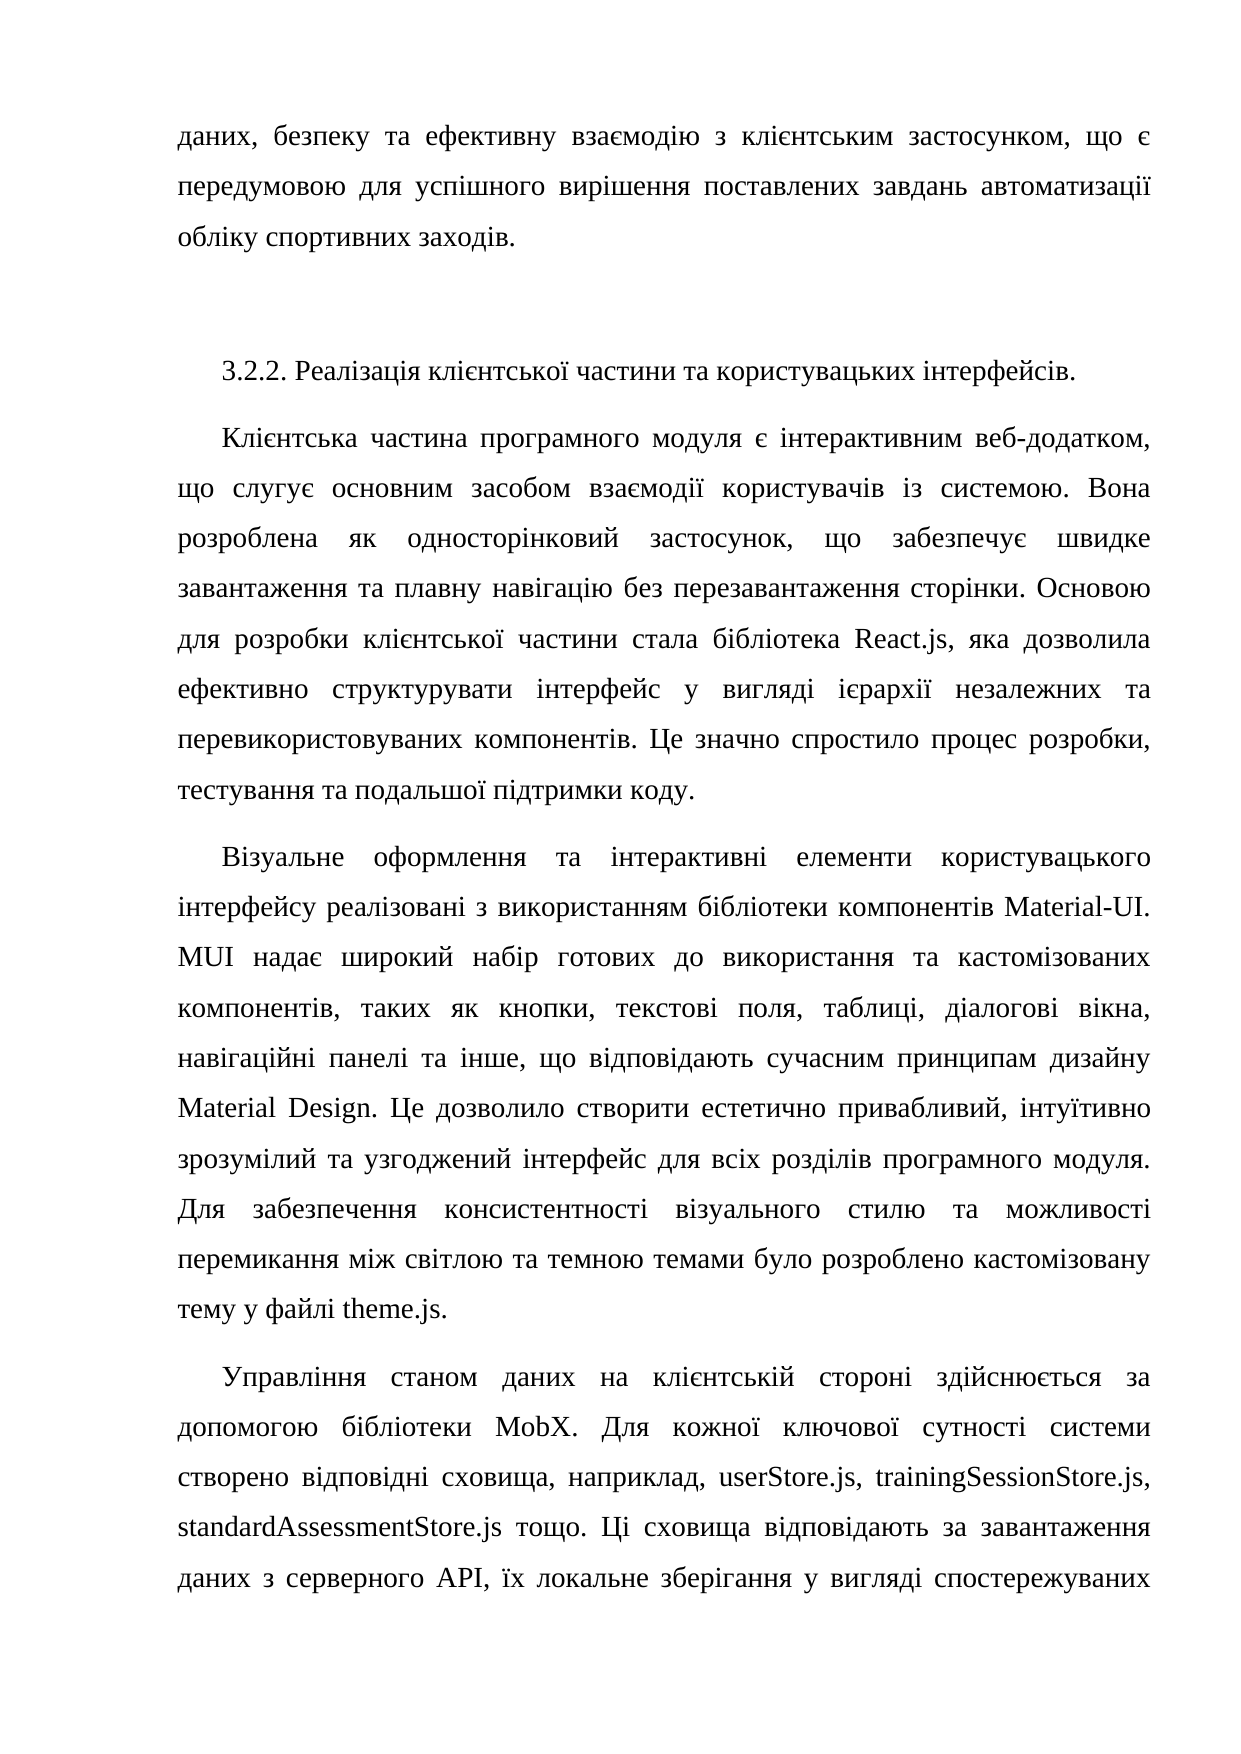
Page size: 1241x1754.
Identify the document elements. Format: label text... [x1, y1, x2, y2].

text 3.2.2. Реалізація клієнтської частини та користувацьких інтерфейсів. [177, 353, 1152, 386]
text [177, 118, 1152, 252]
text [177, 1359, 1152, 1593]
text Клієнтська частина програмного модуля є інтерактивним веб-додатком, що слугує основним засобом взаємодії користувачів із системою. Вона розроблена як односторінковий застосунок, що забезпечує швидке завантаження та плавну навігацію без перезавантаження сторінки. Основою для розробки клієнтської частини стала бібліотека React.js, яка дозволила ефективно структурувати інтерфейс у вигляді ієрархії незалежних та перевикористовуваних компонентів. Це значно спростило процес розробки, тестування та подальшої підтримки коду. [177, 420, 1152, 805]
text Візуальне оформлення та інтерактивні елементи користувацького інтерфейсу реалізовані з використанням бібліотеки компонентів Material-UI. MUI надає широкий набір готових до використання та кастомізованих компонентів, таких як кнопки, текстові поля, таблиці, діалогові вікна, навігаційні панелі та інше, що відповідають сучасним принципам дизайну Material Design. Це дозволило створити естетично привабливий, інтуїтивно зрозумілий та узгоджений інтерфейс для всіх розділів програмного модуля. Для забезпечення консистентності візуального стилю та можливості перемикання між світлою та темною темами було розроблено кастомізовану тему у файлі theme.js. [177, 839, 1152, 1325]
